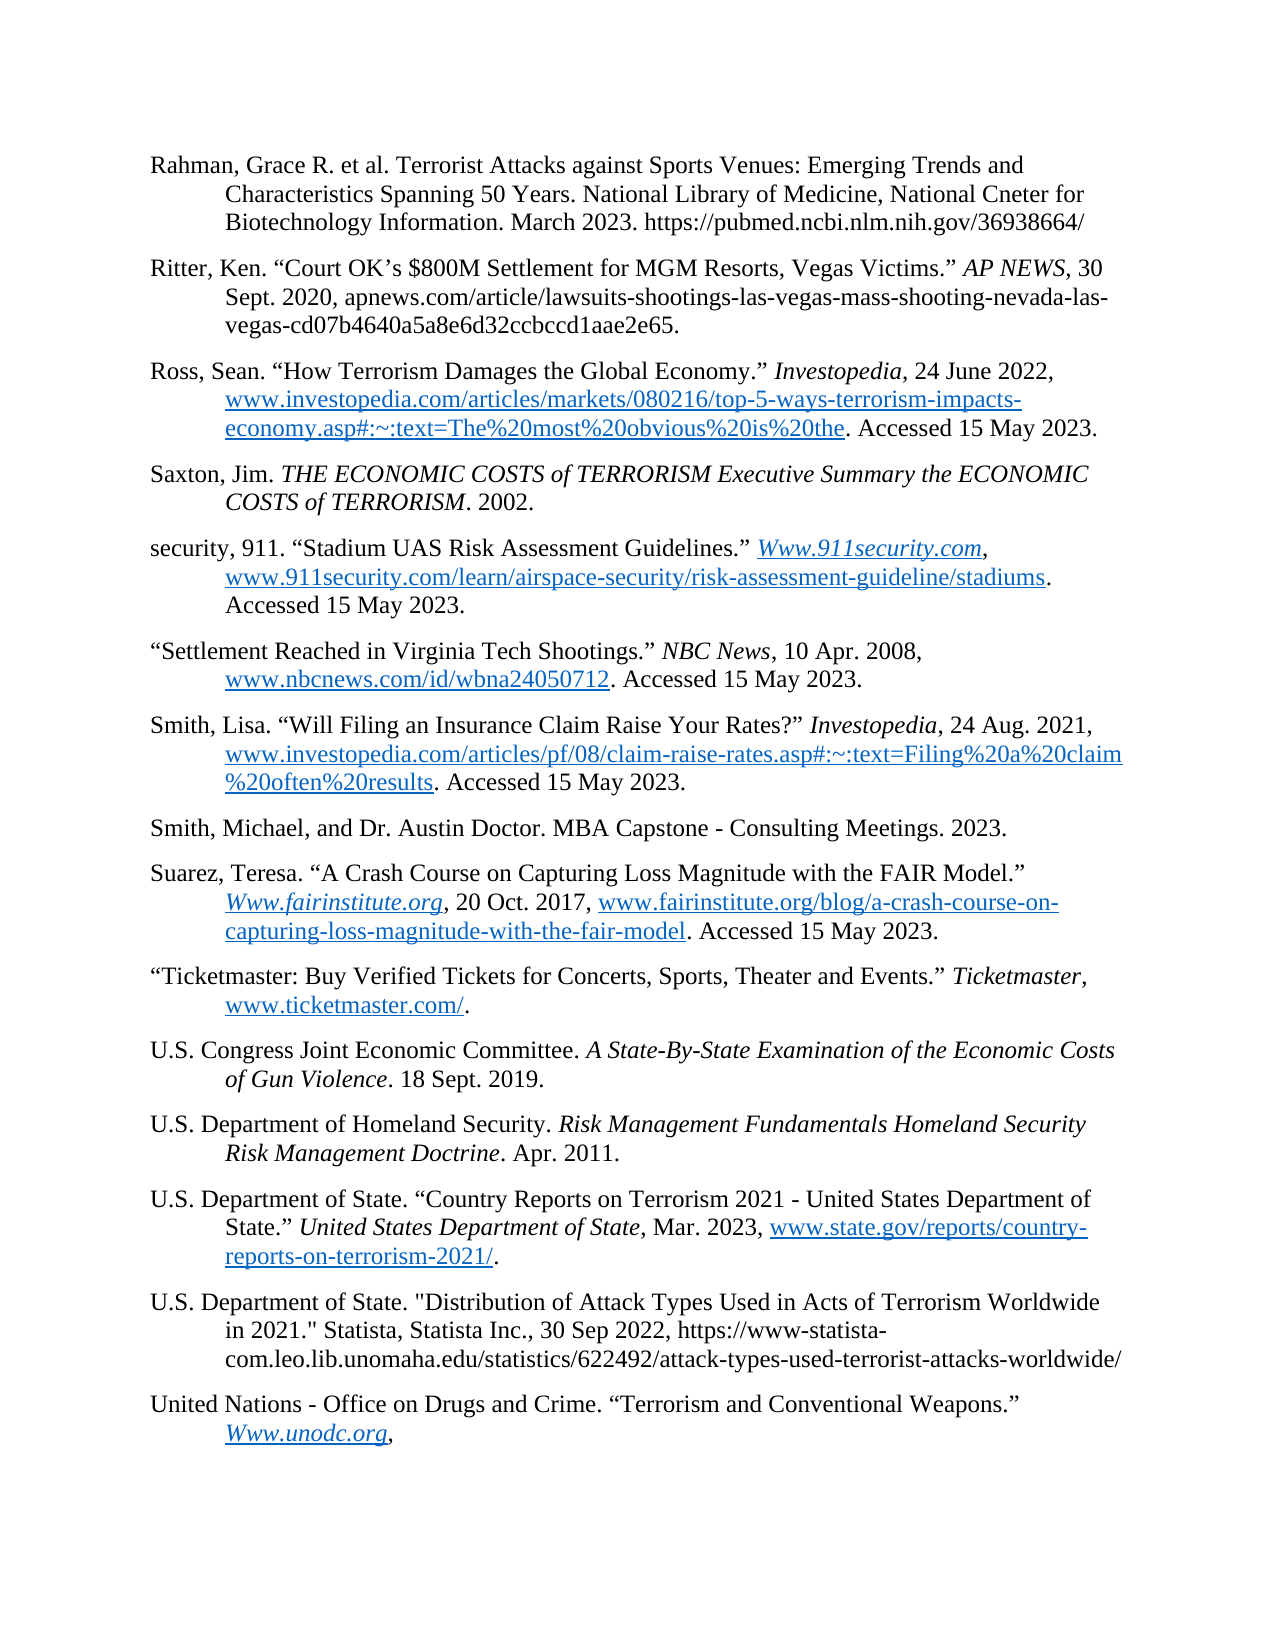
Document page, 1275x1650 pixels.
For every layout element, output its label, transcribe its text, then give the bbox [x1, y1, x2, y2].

text Suarez, Teresa. “A Crash Course on Capturing Loss Magnitude with the FAIR Model.” Www.fairinstitute.org, 20 Oct. 2017, www.fairinstitute.org/blog/a-crash-course-on-capturing-loss-magnitude-with-the-fair-model. Accessed 15 May 2023. [150, 858, 1125, 944]
text “Settlement Reached in Virginia Tech Shootings.” NBC News, 10 Apr. 2008, www.nbcnews.com/id/wbna24050712. Accessed 15 May 2023. [150, 636, 1125, 693]
text U.S. Department of State. “Country Reports on Terrorism 2021 - United States Department of State.” United States Department of State, Mar. 2023, www.state.gov/reports/country-reports-on-terrorism-2021/. [150, 1184, 1125, 1270]
text U.S. Congress Joint Economic Committee. A State-By-State Examination of the Economic Costs of Gun Violence. 18 Sept. 2019. [150, 1035, 1125, 1093]
text U.S. Department of Homeland Security. Risk Management Fundamentals Homeland Security Risk Management Doctrine. Apr. 2011. [150, 1109, 1125, 1167]
text Rahman, Grace R. et al. Terrorist Attacks against Sports Venues: Emerging Trends and Characteristics Spanning 50 Years. National Library of Medicine, National Cneter for Biotechnology Information. March 2023. https://pubmed.ncbi.nlm.nih.gov/36938664/ [150, 150, 1125, 236]
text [150, 1389, 1125, 1447]
text Ross, Sean. “How Terrorism Damages the Global Economy.” Investopedia, 24 June 2022, www.investopedia.com/articles/markets/080216/top-5-ways-terrorism-impacts-economy.asp#:~:text=The%20most%20obvious%20is%20the. Accessed 15 May 2023. [150, 356, 1125, 442]
text Smith, Michael, and Dr. Austin Doctor. MBA Capstone - Consulting Meetings. 2023. [150, 813, 1125, 842]
text “Ticketmaster: Buy Verified Tickets for Concerts, Sports, Theater and Events.” Ticketmaster, www.ticketmaster.com/. [150, 961, 1125, 1019]
text security, 911. “Stadium UAS Risk Assessment Guidelines.” Www.911security.com, www.911security.com/learn/airspace-security/risk-assessment-guideline/stadiums. Accessed 15 May 2023. [150, 533, 1125, 619]
text U.S. Department of State. "Distribution of Attack Types Used in Acts of Terrorism Worldwide in 2021." Statista, Statista Inc., 30 Sep 2022, https://www-statista-com.leo.lib.unomaha.edu/statistics/622492/attack-types-used-terrorist-attacks-worldwide/ [150, 1287, 1125, 1373]
text Saxton, Jim. THE ECONOMIC COSTS of TERRORISM Executive Summary the ECONOMIC COSTS of TERRORISM. 2002. [150, 459, 1125, 516]
text Smith, Lisa. “Will Filing an Insurance Claim Raise Your Rates?” Investopedia, 24 Aug. 2021, www.investopedia.com/articles/pf/08/claim-raise-rates.asp#:~:text=Filing%20a%20claim%20often%20results. Accessed 15 May 2023. [150, 710, 1125, 796]
text Ritter, Ken. “Court OK’s $800M Settlement for MGM Resorts, Vegas Victims.” AP NEWS, 30 Sept. 2020, apnews.com/article/lawsuits-shootings-las-vegas-mass-shooting-nevada-las-vegas-cd07b4640a5a8e6d32ccbccd1aae2e65. [150, 253, 1125, 339]
